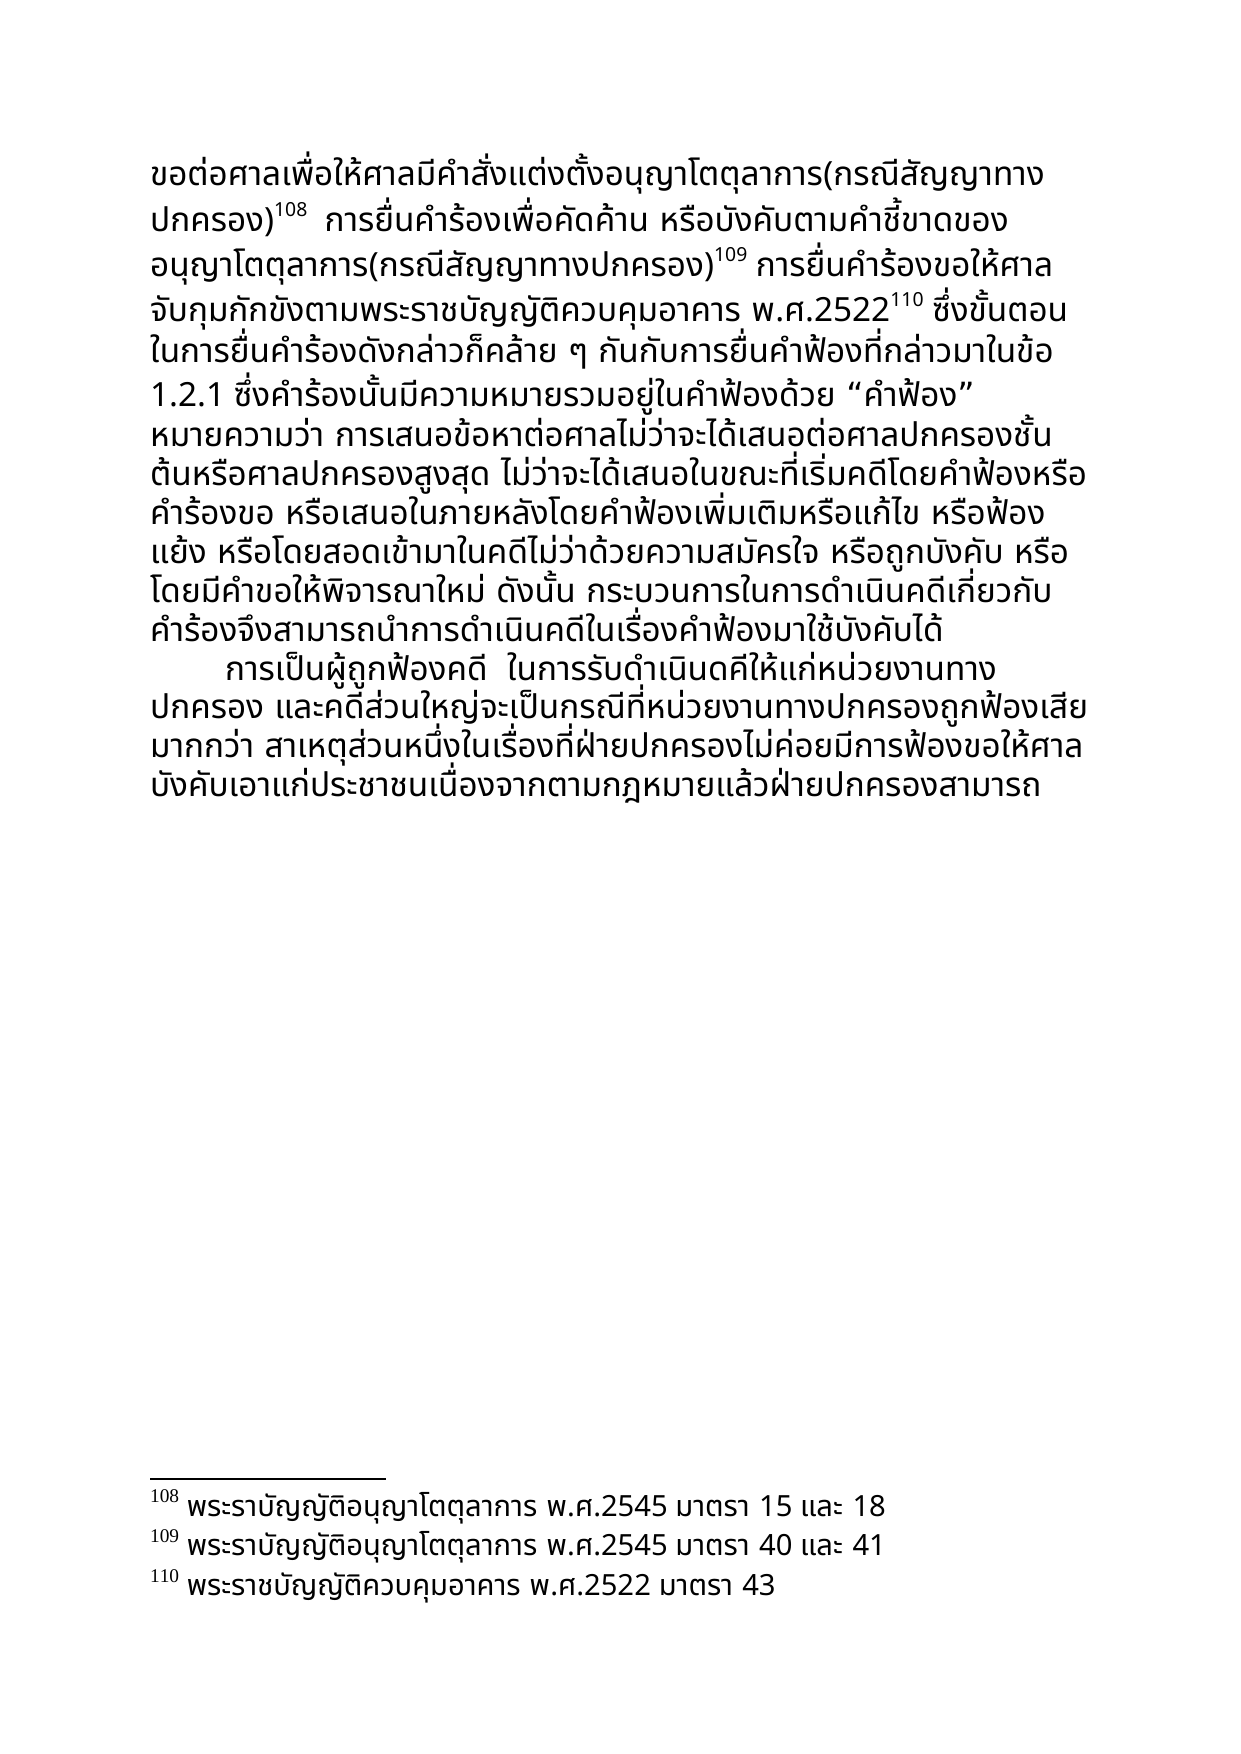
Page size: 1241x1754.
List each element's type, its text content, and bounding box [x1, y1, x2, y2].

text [150, 150, 1090, 649]
text การเป็นผู้ถูกฟ้องคดี ในการรับดำเนินดคีให้แก่หน่วยงานทางปกครอง และคดีส่วนใหญ่จะเป็นกรณีที่หน่วยงานทางปกครองถูกฟ้องเสียมากกว่า สาเหตุส่วนหนึ่งในเรื่องที่ฝ่ายปกครองไม่ค่อยมีการฟ้องขอให้ศาลบังคับเอาแก่ประชาชนเนื่องจากตามกฎหมายแล้วฝ่ายปกครองสามารถดำเนินการบังคับทางปกครองได้เองอยู่แล้ว ไม่มีความจำเป็นต้องขอต่อศาลและหากขอไปศาลก็จะยกฟ้องหรือจำหน่ายคดีอยู่ดี ยกเว้นเป็นเรื่องสัญญาทางปกครอง ตามพระราชบัญญัติจัดตั้งศาลปกครองและวิธีพิจารณาคดีปกครอง พ.ศ.2542 มาตรา 9 วรรคหนึ่ง (4) [150, 649, 1090, 804]
